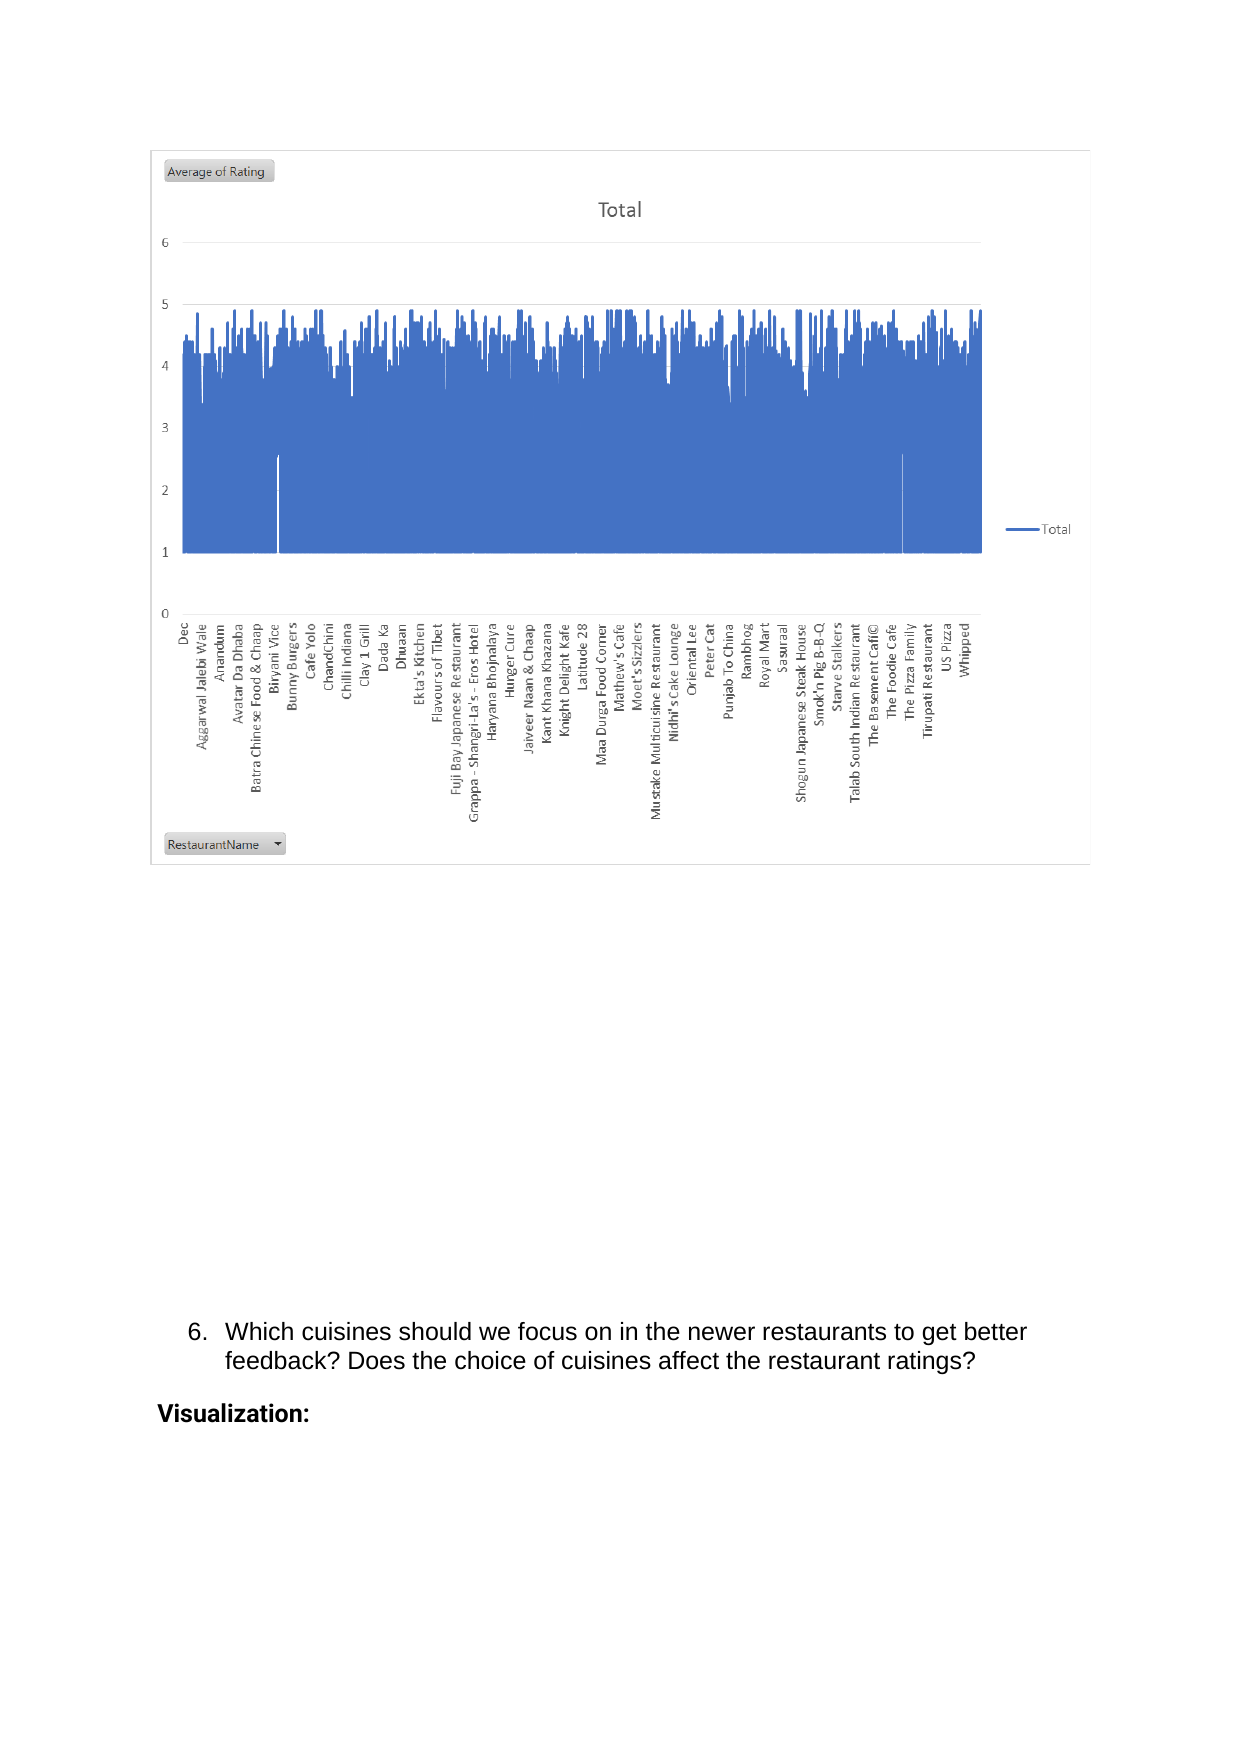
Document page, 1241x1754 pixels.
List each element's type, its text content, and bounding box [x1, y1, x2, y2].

text Visualization: [150, 1400, 1090, 1429]
picture [150, 150, 1091, 865]
list Which cuisines should we focus on in the newer restaurants to get better feedback? Does the choice of cuisines affect the restaurant ratings? [187, 1317, 1090, 1375]
